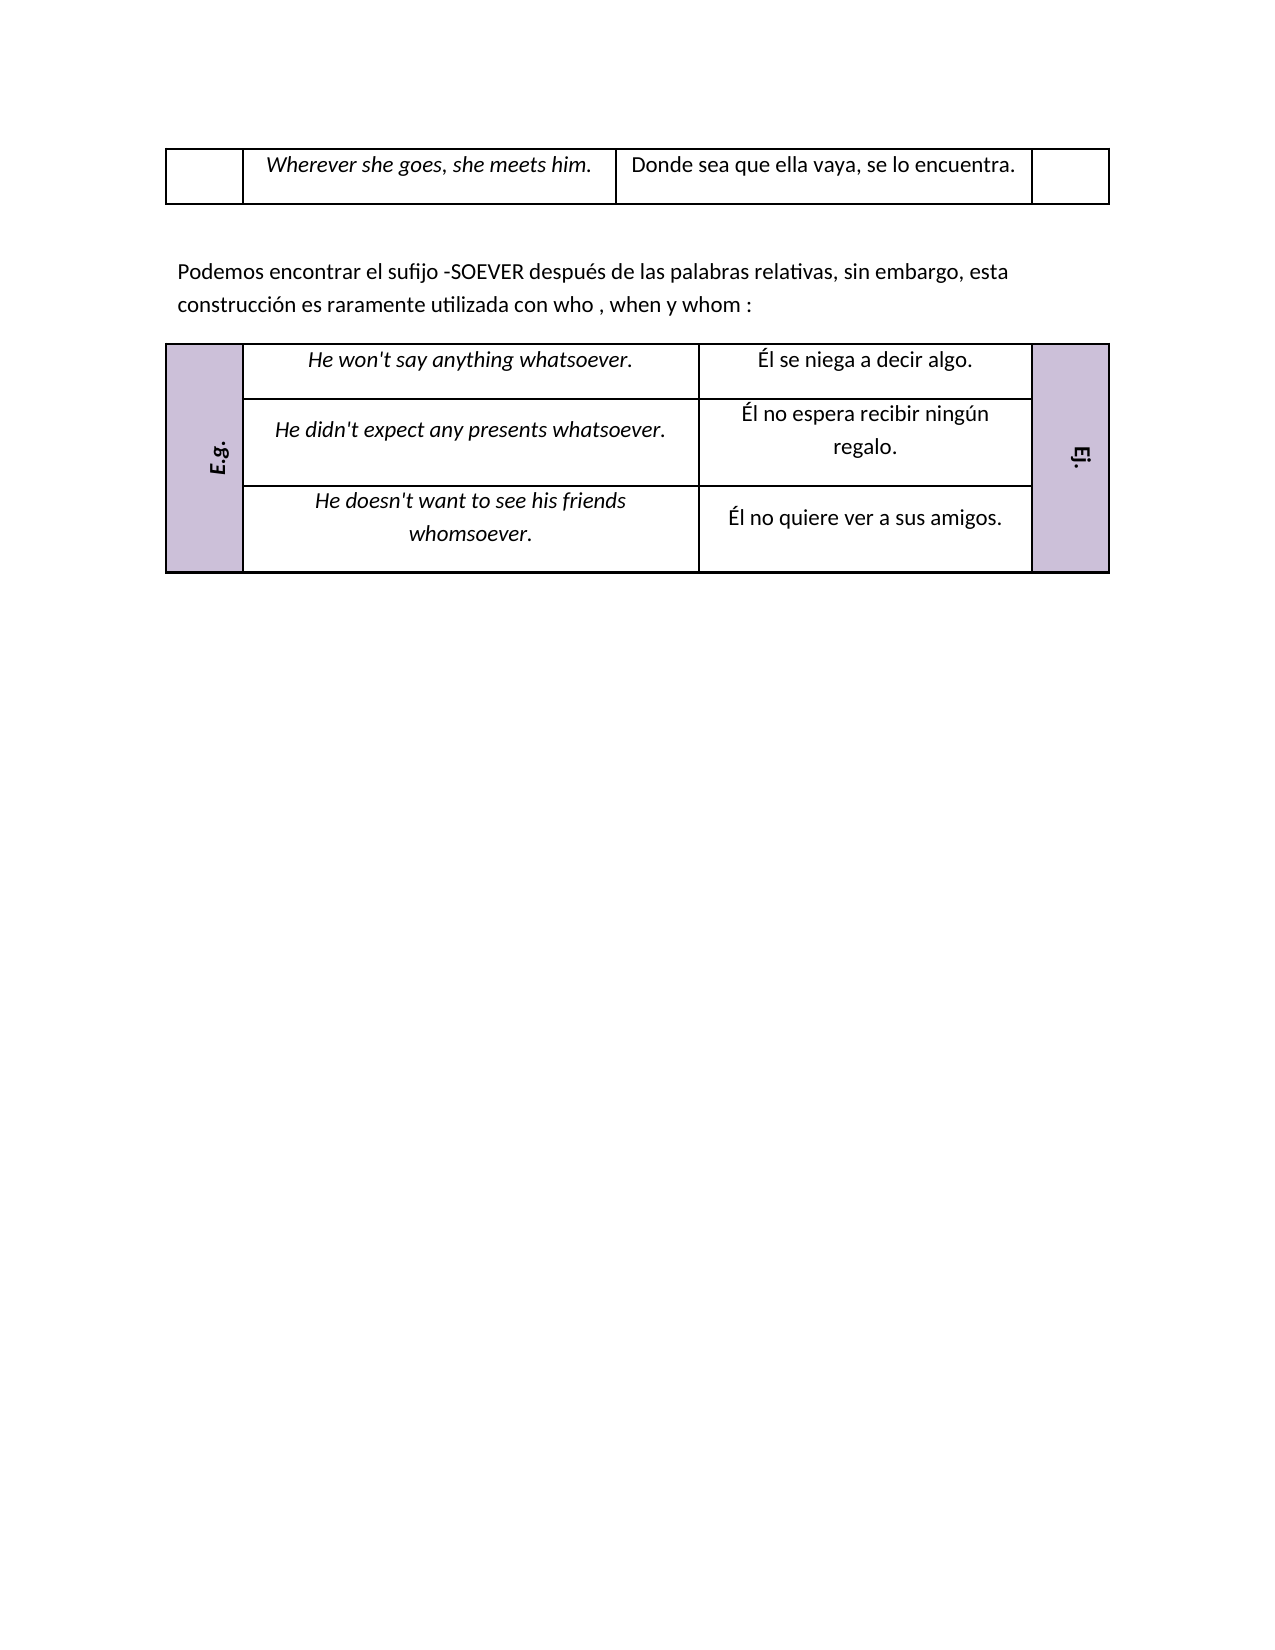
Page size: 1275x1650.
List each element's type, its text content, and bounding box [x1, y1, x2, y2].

table_cell Donde sea que ella vaya, se lo encuentra. [617, 150, 1031, 202]
table_header Ej. [1033, 345, 1108, 571]
table_cell He doesn't want to see his friends whomsoever. [244, 487, 698, 571]
table_cell Wherever she goes, she meets him. [244, 150, 615, 202]
text Podemos encontrar el sufijo -SOEVER después de las palabras relativas, sin embargo, esta construcción es raramente utilizada con who , when y whom : [177, 257, 1098, 318]
table_header E.g. [167, 345, 242, 571]
table_header Él se niega a decir algo. [700, 345, 1031, 397]
table_header He won't say anything whatsoever. [244, 345, 698, 397]
table_cell Él no quiere ver a sus amigos. [700, 487, 1031, 571]
table_cell He didn't expect any presents whatsoever. [244, 400, 698, 484]
table_cell Él no espera recibir ningún regalo. [700, 400, 1031, 484]
